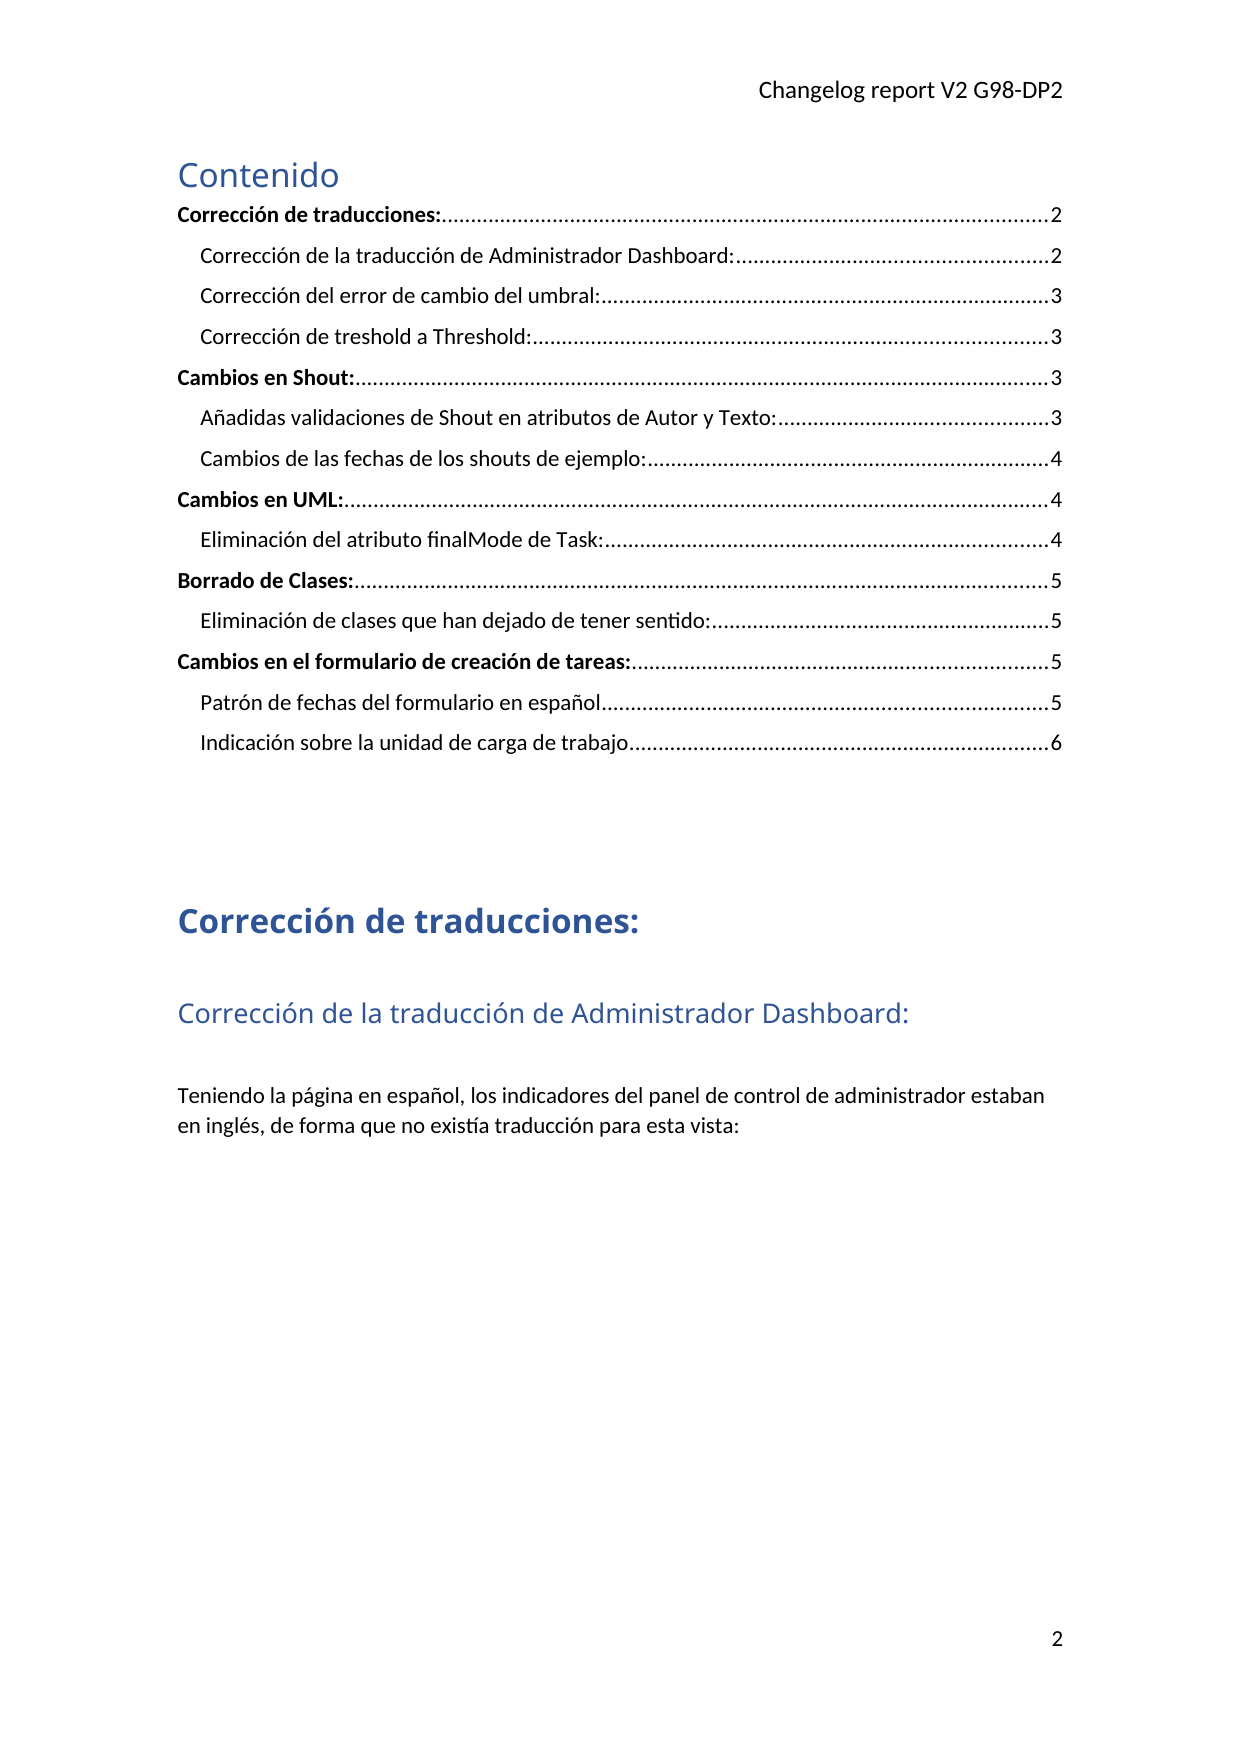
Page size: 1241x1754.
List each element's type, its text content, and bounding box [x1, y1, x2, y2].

subtitle Corrección de traducciones: [177, 898, 1063, 944]
subtitle Corrección de la traducción de Administrador Dashboard: [177, 994, 1063, 1031]
text Teniendo la página en español, los indicadores del panel de control de administrador estaban en inglés, de forma que no existía traducción para esta vista: [177, 1081, 1063, 1139]
